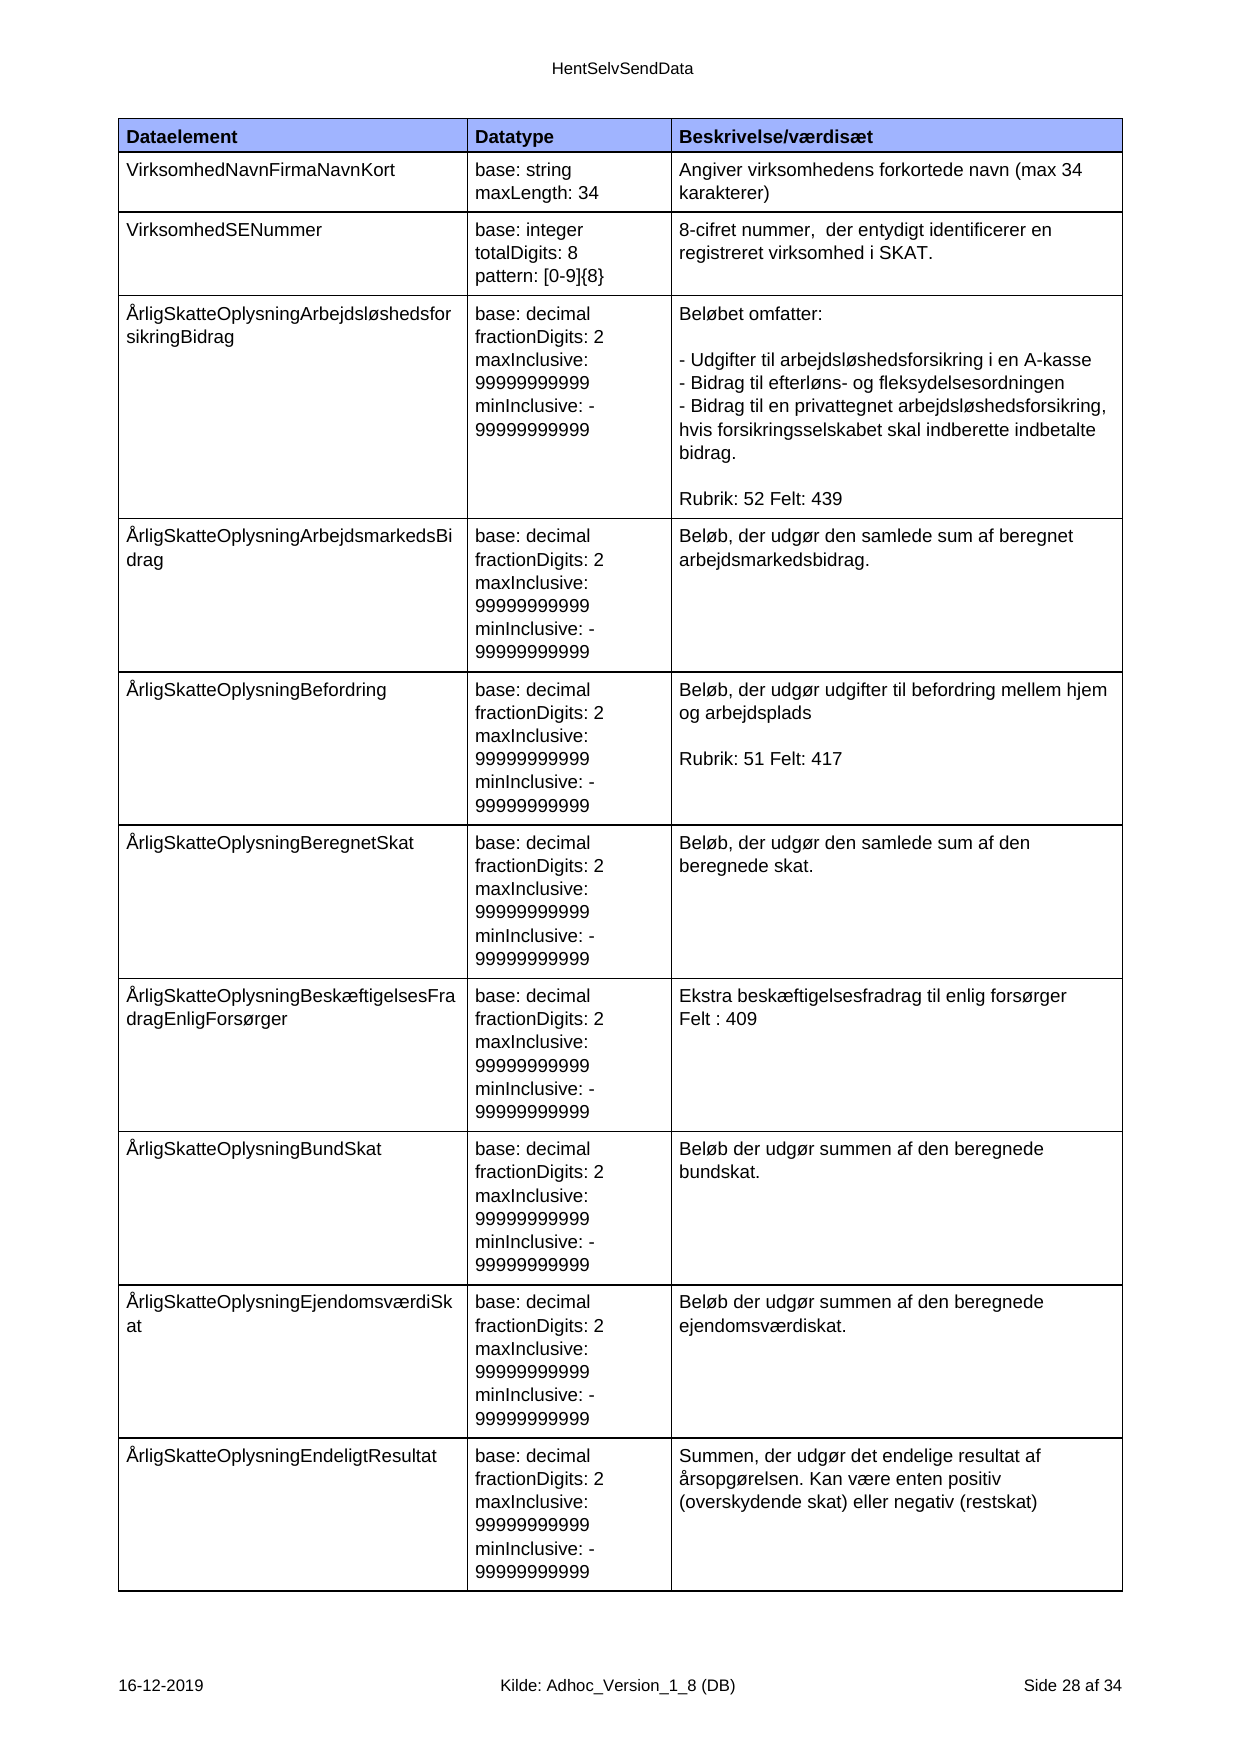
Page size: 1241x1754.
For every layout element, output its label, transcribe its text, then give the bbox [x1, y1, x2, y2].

table_cell ÅrligSkatteOplysningBefordring [119, 673, 467, 824]
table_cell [468, 1439, 671, 1590]
table_cell base: decimal fractionDigits: 2 maxInclusive: 99999999999 minInclusive: -99999999999 [468, 826, 671, 977]
table_cell Angiver virksomhedens forkortede navn (max 34 karakterer) [672, 153, 1122, 211]
table_cell Summen, der udgør det endelige resultat af årsopgørelsen. Kan være enten positiv (overskydende skat) eller negativ (restskat) [672, 1439, 1122, 1590]
table_cell Beløbet omfatter: - Udgifter til arbejdsløshedsforsikring i en A-kasse - Bidrag til efterløns- og fleksydelsesordningen - Bidrag til en privattegnet arbejdsløshedsforsikring, hvis forsikringsselskabet skal indberette indbetalte bidrag. Rubrik: 52 Felt: 439 [672, 296, 1122, 518]
table_cell Beløb, der udgør den samlede sum af beregnet arbejdsmarkedsbidrag. [672, 519, 1122, 671]
table_cell base: integer totalDigits: 8 pattern: [0-9]{8} [468, 213, 671, 295]
table_cell Beløb, der udgør udgifter til befordring mellem hjem og arbejdsplads Rubrik: 51 Felt: 417 [672, 673, 1122, 824]
table_cell ÅrligSkatteOplysningBundSkat [119, 1132, 467, 1284]
table_cell base: decimal fractionDigits: 2 maxInclusive: 99999999999 minInclusive: -99999999999 [468, 1286, 671, 1437]
table_cell 8-cifret nummer, der entydigt identificerer en registreret virksomhed i SKAT. [672, 213, 1122, 295]
table_cell VirksomhedSENummer [119, 213, 467, 295]
table_cell base: decimal fractionDigits: 2 maxInclusive: 99999999999 minInclusive: -99999999999 [468, 519, 671, 671]
table_header Dataelement [119, 119, 467, 151]
table_cell Ekstra beskæftigelsesfradrag til enlig forsørger Felt : 409 [672, 979, 1122, 1131]
table_cell base: decimal fractionDigits: 2 maxInclusive: 99999999999 minInclusive: -99999999999 [468, 296, 671, 518]
table_cell ÅrligSkatteOplysningBeskæftigelsesFradragEnligForsørger [119, 979, 467, 1131]
table_cell Beløb der udgør summen af den beregnede ejendomsværdiskat. [672, 1286, 1122, 1437]
table_cell base: decimal fractionDigits: 2 maxInclusive: 99999999999 minInclusive: -99999999999 [468, 1132, 671, 1284]
table_cell ÅrligSkatteOplysningArbejdsløshedsforsikringBidrag [119, 296, 467, 518]
table_header Datatype [468, 119, 671, 151]
table_cell base: string maxLength: 34 [468, 153, 671, 211]
table_cell ÅrligSkatteOplysningEndeligtResultat [119, 1439, 467, 1590]
table_cell base: decimal fractionDigits: 2 maxInclusive: 99999999999 minInclusive: -99999999999 [468, 979, 671, 1131]
table_header Beskrivelse/værdisæt [672, 119, 1122, 151]
table_cell ÅrligSkatteOplysningEjendomsværdiSkat [119, 1286, 467, 1437]
table_cell Beløb, der udgør den samlede sum af den beregnede skat. [672, 826, 1122, 977]
table_cell ÅrligSkatteOplysningArbejdsmarkedsBidrag [119, 519, 467, 671]
table_cell Beløb der udgør summen af den beregnede bundskat. [672, 1132, 1122, 1284]
table_cell VirksomhedNavnFirmaNavnKort [119, 153, 467, 211]
table_cell base: decimal fractionDigits: 2 maxInclusive: 99999999999 minInclusive: -99999999999 [468, 673, 671, 824]
table_cell ÅrligSkatteOplysningBeregnetSkat [119, 826, 467, 977]
